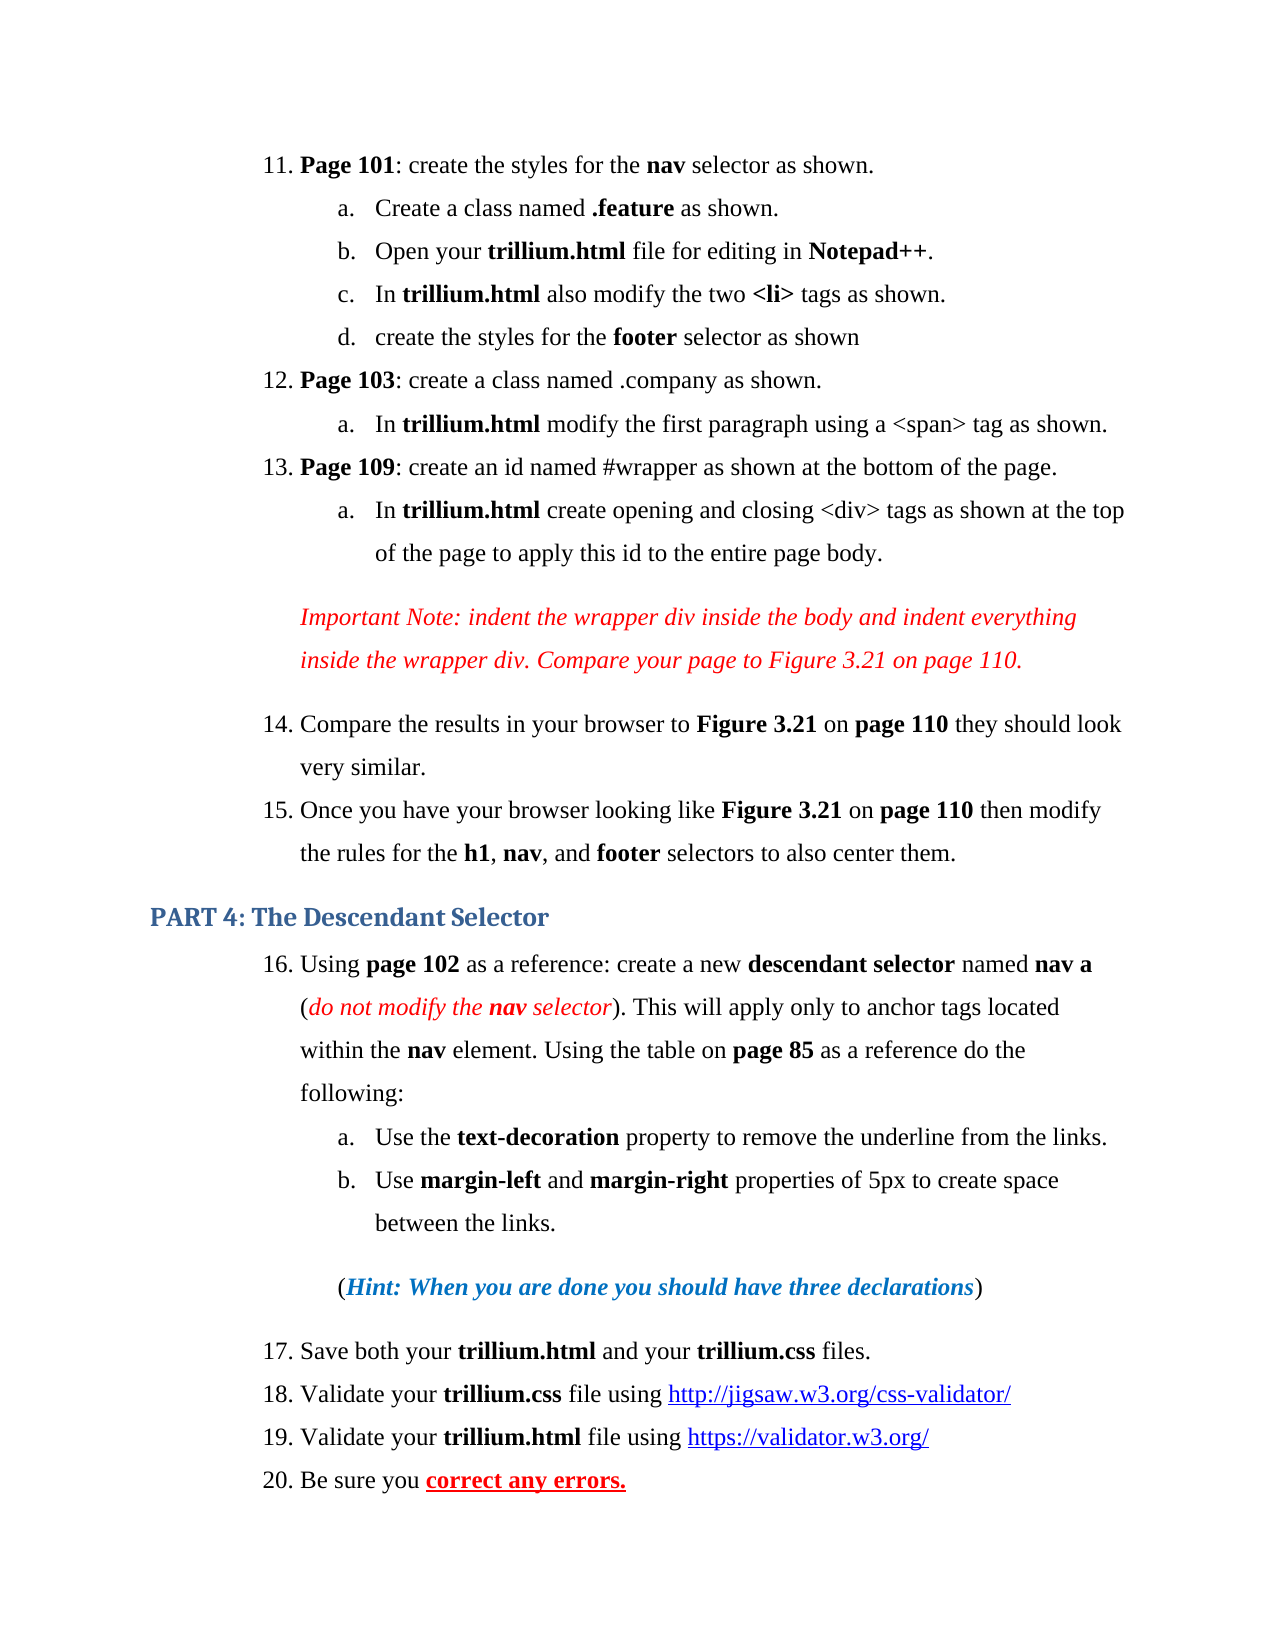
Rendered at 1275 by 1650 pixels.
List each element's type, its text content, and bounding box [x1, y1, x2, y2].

list Be sure you correct any errors. [262, 1465, 1125, 1494]
list Page 109: create an id named #wrapper as shown at the bottom of the page. [262, 452, 1125, 481]
list Using page 102 as a reference: create a new descendant selector named nav a (do not modify the nav selector). This will apply only to anchor tags located within the nav element. Using the table on page 85 as a reference do the following: [262, 949, 1125, 1107]
text (Hint: When you are done you should have three declarations) [337, 1272, 1125, 1301]
list Open your trillium.html file for editing in Notepad++. [337, 236, 1125, 265]
list Page 101: create the styles for the nav selector as shown. [262, 150, 1125, 179]
list Use margin-left and margin-right properties of 5px to create space between the links. [337, 1165, 1125, 1237]
list In trillium.html create opening and closing <div> tags as shown at the top of the page to apply this id to the entire page body. [337, 495, 1125, 567]
subtitle PART 4: The Descendant Selector [150, 902, 1125, 934]
list Use the text-decoration property to remove the underline from the links. [337, 1122, 1125, 1150]
list Create a class named .feature as shown. [337, 193, 1125, 222]
list Save both your trillium.html and your trillium.css files. [262, 1336, 1125, 1364]
list In trillium.html modify the first paragraph using a <span> tag as shown. [337, 409, 1125, 437]
list Validate your trillium.html file using https://validator.w3.org/ [262, 1422, 1125, 1451]
list Page 103: create a class named .company as shown. [262, 366, 1125, 394]
list Compare the results in your browser to Figure 3.21 on page 110 they should look very similar. [262, 709, 1125, 781]
list In trillium.html also modify the two <li> tags as shown. [337, 279, 1125, 308]
list Validate your trillium.css file using http://jigsaw.w3.org/css-validator/ [262, 1379, 1125, 1408]
list create the styles for the footer selector as shown [337, 322, 1125, 351]
list Once you have your browser looking like Figure 3.21 on page 110 then modify the rules for the h1, nav, and footer selectors to also center them. [262, 795, 1125, 867]
text Important Note: indent the wrapper div inside the body and indent everything inside the wrapper div. Compare your page to Figure 3.21 on page 110. [300, 602, 1125, 674]
